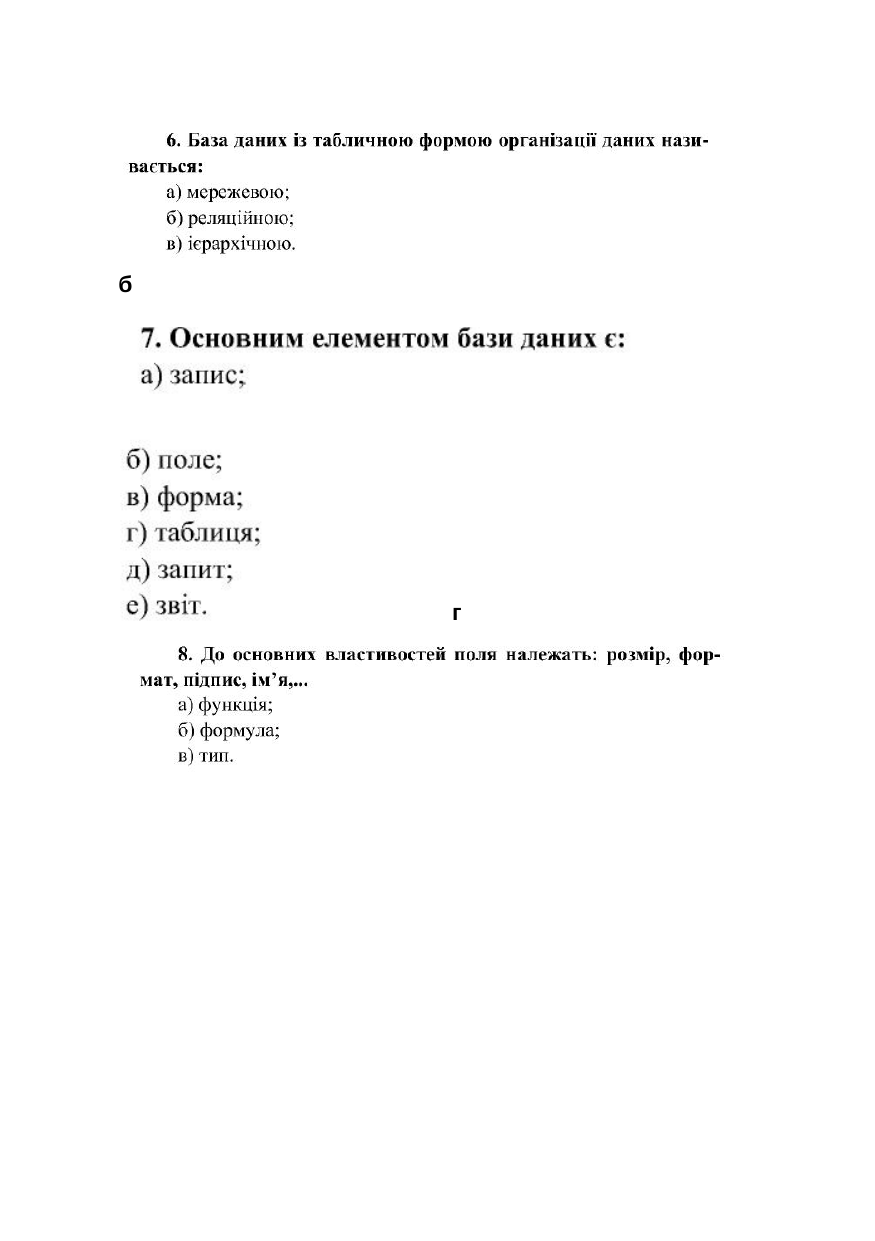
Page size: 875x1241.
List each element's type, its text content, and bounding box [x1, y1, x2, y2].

text г [118, 327, 756, 639]
text б [118, 258, 756, 297]
